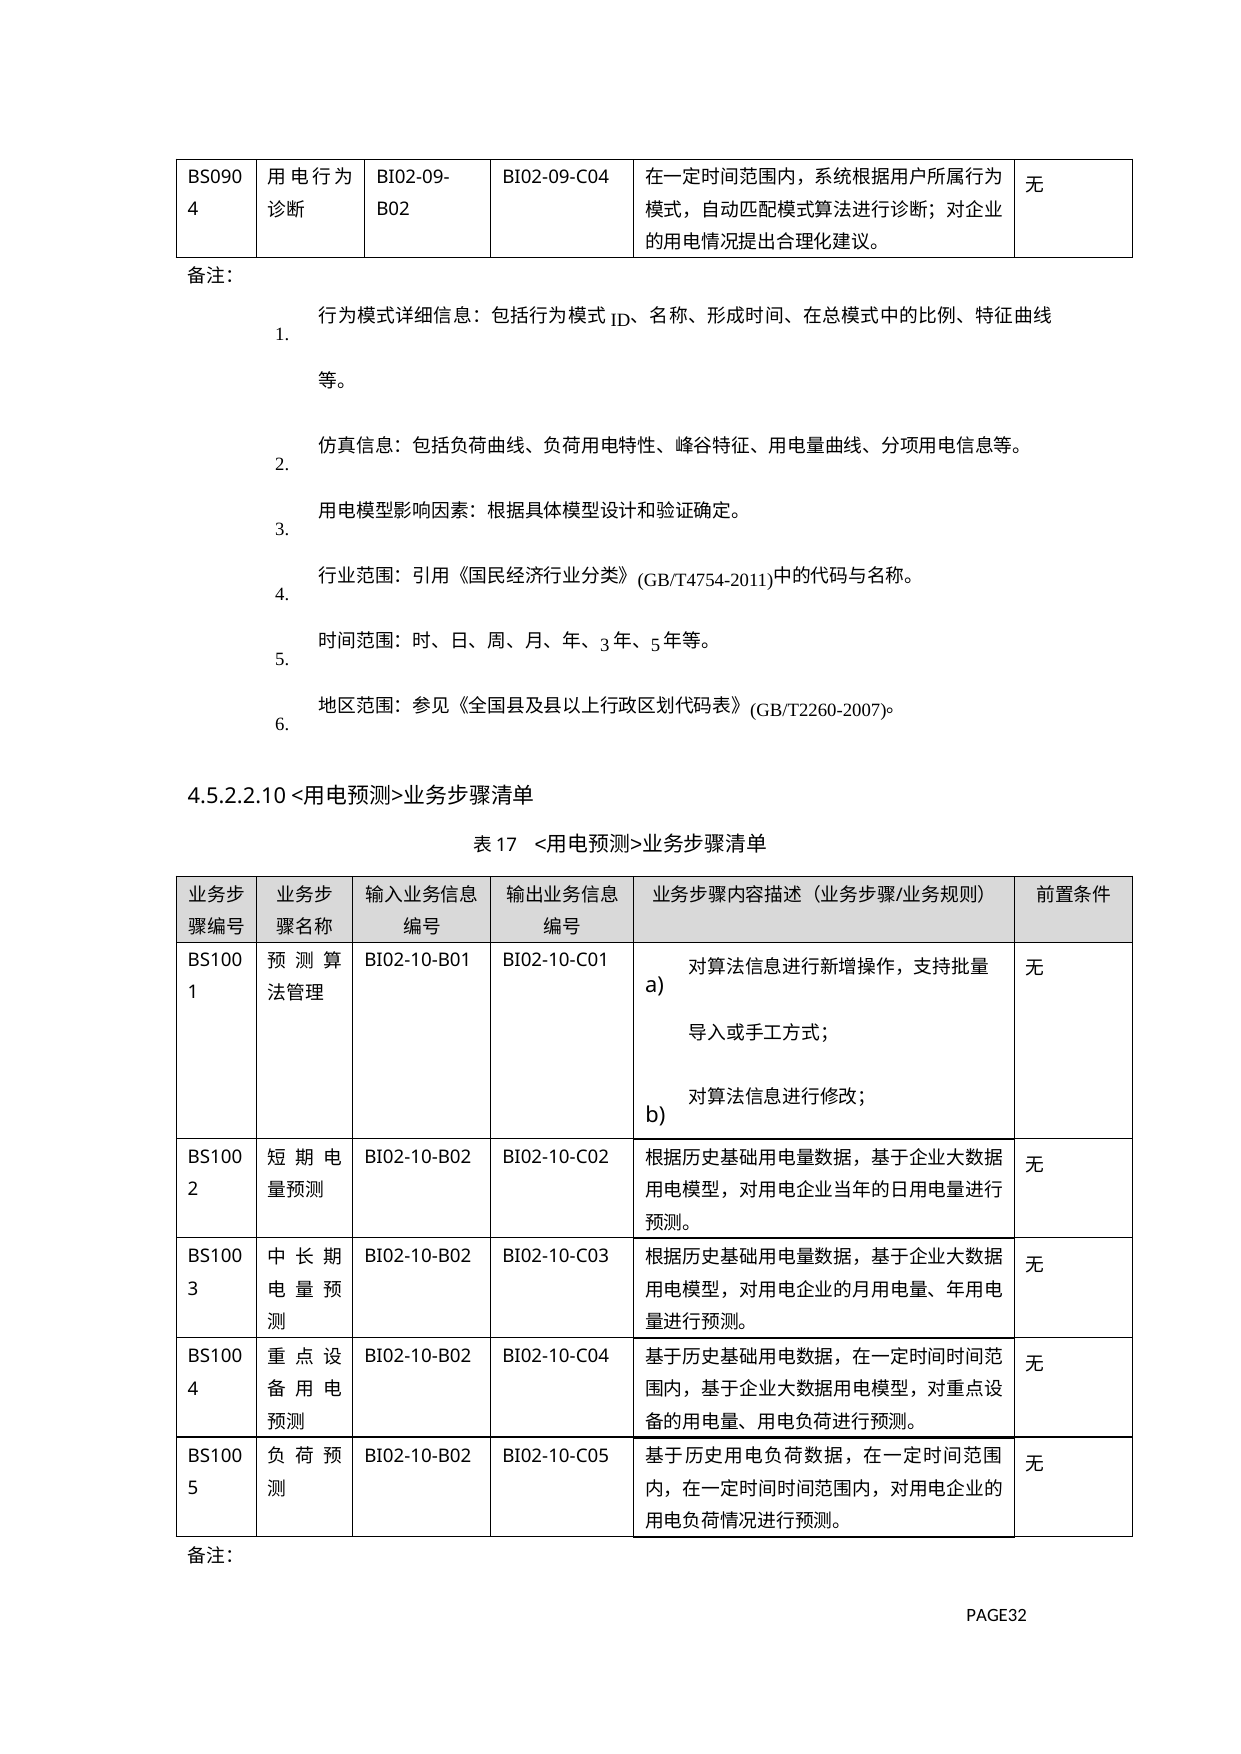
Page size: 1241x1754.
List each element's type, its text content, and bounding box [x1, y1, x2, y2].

text 备注： [187, 1538, 1053, 1571]
table_cell 对算法信息进行新增操作，支持批量导入或手工方式； 对算法信息进行修改； [634, 943, 1014, 1138]
table_cell 短期电量预测 [257, 1139, 352, 1237]
table_cell 无 [1015, 1438, 1132, 1536]
table_cell 用电行为诊断 [257, 160, 364, 257]
table_header 业务步骤名称 [257, 877, 352, 942]
table_cell BS1001 [177, 943, 256, 1138]
table_cell BI02-09-C04 [491, 160, 633, 257]
text 表17 <用电预测>业务步骤清单 [187, 826, 1053, 859]
table_cell BI02-10-B02 [353, 1438, 490, 1536]
text 备注： [187, 258, 1053, 291]
list 仿真信息：包括负荷曲线、负荷用电特性、峰谷特征、用电量曲线、分项用电信息等。 [275, 421, 1053, 486]
table_cell BI02-10-C03 [491, 1238, 633, 1337]
subtitle <用电预测>业务步骤清单 [187, 778, 1031, 811]
table_header 输出业务信息编号 [491, 877, 633, 942]
table_cell 负荷预测 [257, 1438, 352, 1536]
list 时间范围：时、日、周、月、年、3年、5年等。 [275, 616, 1053, 681]
list 行业范围：引用《国民经济行业分类》(GB/T4754-2011)中的代码与名称。 [275, 551, 1053, 616]
table_cell BI02-10-C04 [491, 1338, 633, 1436]
table_cell BS1004 [177, 1338, 256, 1436]
table_cell BI02-10-B02 [353, 1139, 490, 1237]
list 用电模型影响因素：根据具体模型设计和验证确定。 [275, 486, 1053, 551]
table_cell BS1005 [177, 1438, 256, 1536]
table_cell BS1002 [177, 1139, 256, 1237]
table_cell BI02-10-C01 [491, 943, 633, 1138]
table_cell 重点设备用电预测 [257, 1338, 352, 1436]
table_cell BS1003 [177, 1238, 256, 1337]
table_header 前置条件 [1015, 877, 1132, 942]
list 行为模式详细信息：包括行为模式ID、名称、形成时间、在总模式中的比例、特征曲线等。 [275, 291, 1053, 421]
table_cell 中长期电量预测 [257, 1238, 352, 1337]
table_cell 无 [1015, 943, 1132, 1138]
table_cell 根据历史基础用电量数据，基于企业大数据用电模型，对用电企业的月用电量、年用电量进行预测。 [634, 1239, 1014, 1337]
table_cell 基于历史用电负荷数据，在一定时间范围内，在一定时间时间范围内，对用电企业的用电负荷情况进行预测。 [634, 1439, 1014, 1536]
table_cell 在一定时间范围内，系统根据用户所属行为模式，自动匹配模式算法进行诊断；对企业的用电情况提出合理化建议。 [634, 160, 1014, 257]
table_cell BI02-10-B01 [353, 943, 490, 1138]
table_cell 预测算法管理 [257, 943, 352, 1138]
table_cell BI02-10-C02 [491, 1139, 633, 1237]
table_cell BI02-10-C05 [491, 1438, 633, 1536]
table_cell 无 [1015, 1238, 1132, 1337]
table_cell BI02-09-B02 [365, 160, 490, 257]
table_cell 无 [1015, 1338, 1132, 1436]
table_cell 无 [1015, 160, 1132, 257]
table_cell BI02-10-B02 [353, 1338, 490, 1436]
table_header 业务步骤编号 [177, 877, 256, 942]
list 地区范围：参见《全国县及县以上行政区划代码表》(GB/T2260-2007)。 [275, 681, 1053, 746]
table_header 输入业务信息编号 [353, 877, 490, 942]
table_cell 无 [1015, 1139, 1132, 1237]
table_header 业务步骤内容描述（业务步骤/业务规则） [634, 877, 1014, 942]
table_cell 基于历史基础用电数据，在一定时间时间范围内，基于企业大数据用电模型，对重点设备的用电量、用电负荷进行预测。 [634, 1339, 1014, 1436]
table_cell BI02-10-B02 [353, 1238, 490, 1337]
table_cell BS0904 [177, 160, 256, 257]
table_cell 根据历史基础用电量数据，基于企业大数据用电模型，对用电企业当年的日用电量进行预测。 [634, 1140, 1014, 1237]
